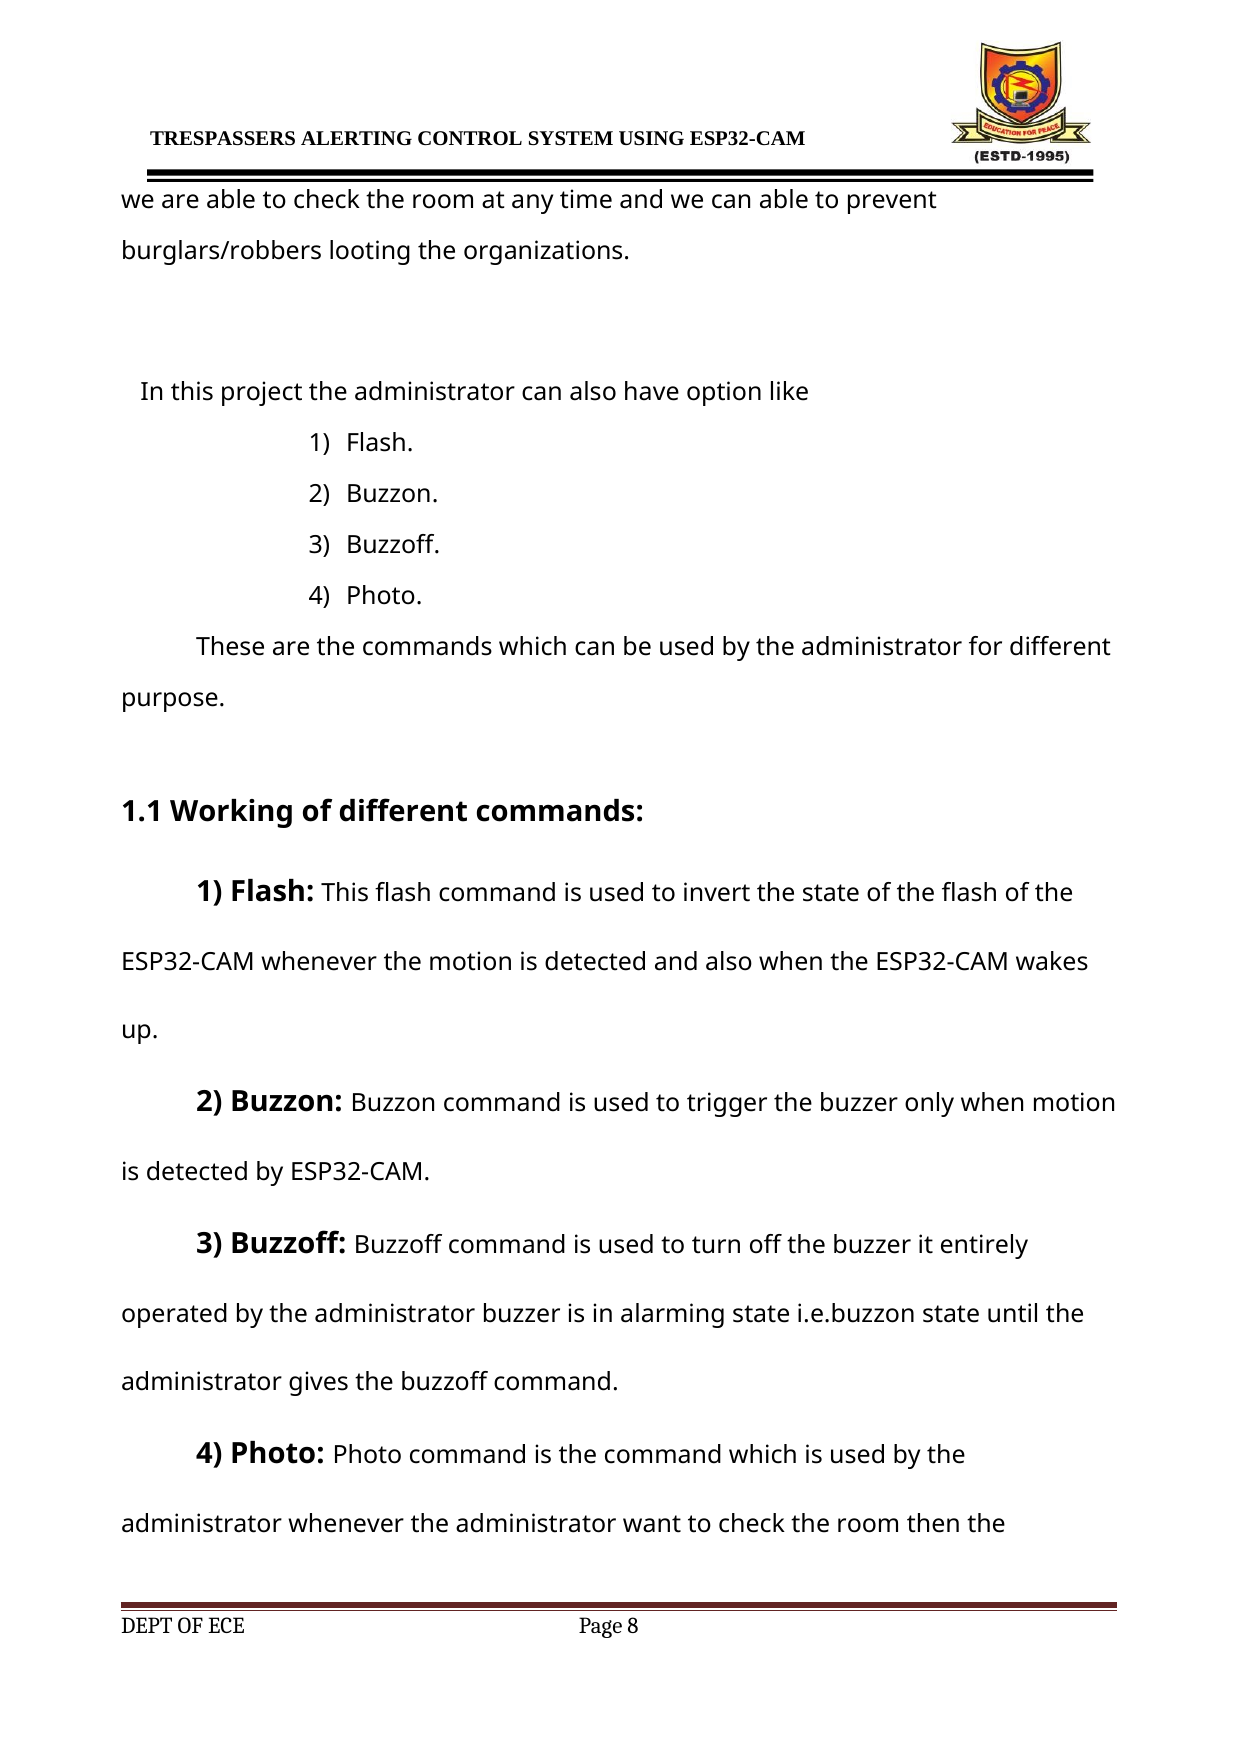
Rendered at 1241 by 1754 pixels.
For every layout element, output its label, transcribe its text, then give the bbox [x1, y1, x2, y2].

text These are the commands which can be used by the administrator for different purpose. [121, 629, 1117, 714]
text 3) Buzzoff: Buzzoff command is used to turn off the buzzer it entirely operated by the administrator buzzer is in alarming state i.e.buzzon state until the administrator gives the buzzoff command. [121, 1222, 1117, 1398]
text 2) Buzzon: Buzzon command is used to trigger the buzzer only when motion is detected by ESP32-CAM. [121, 1080, 1117, 1188]
text 1) Flash: This flash command is used to invert the state of the flash of the ESP32-CAM whenever the motion is detected and also when the ESP32-CAM wakes up. [121, 870, 1117, 1046]
list Flash. [308, 425, 1117, 459]
list Buzzon. [308, 476, 1117, 510]
text In this project the administrator can also have option like [121, 374, 1117, 408]
text 1.1 Working of different commands: [121, 791, 1117, 830]
list Photo. [308, 578, 1117, 612]
list Buzzoff. [308, 527, 1117, 561]
picture [950, 40, 1092, 167]
